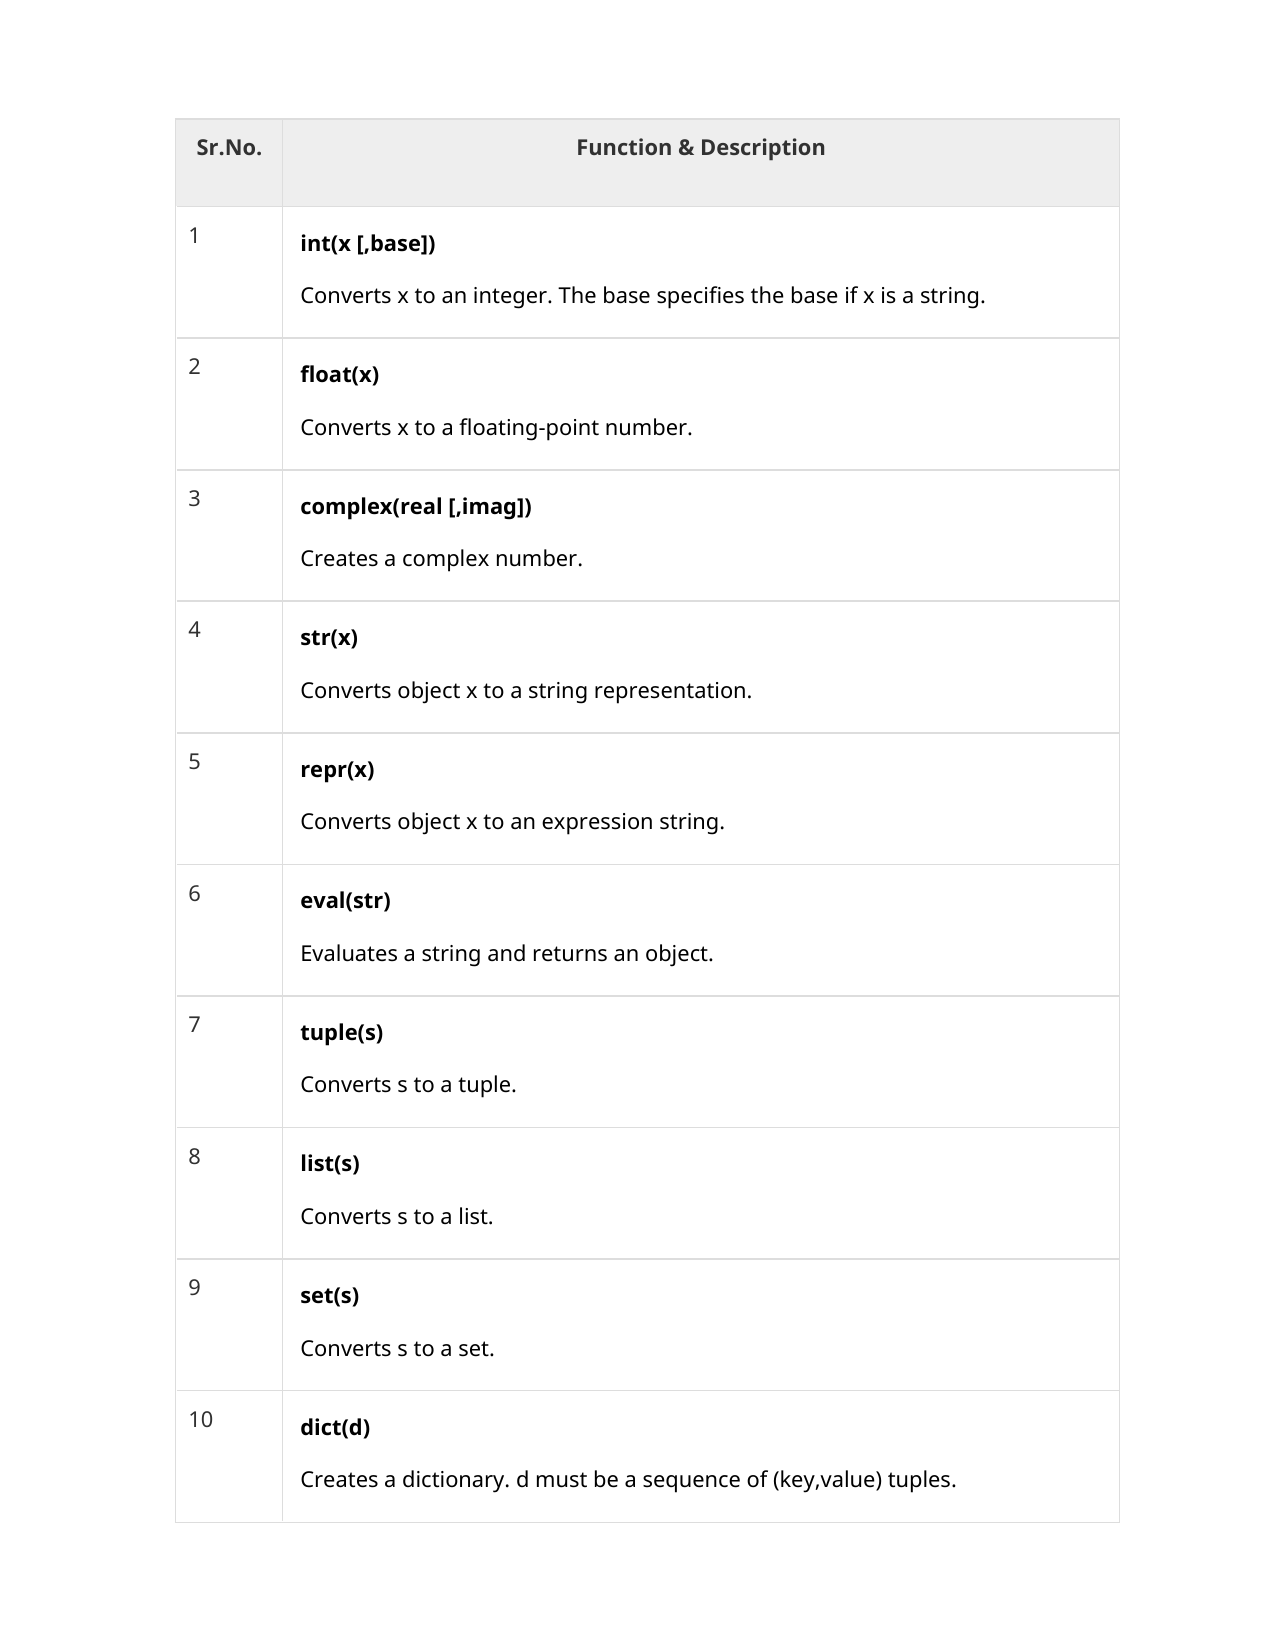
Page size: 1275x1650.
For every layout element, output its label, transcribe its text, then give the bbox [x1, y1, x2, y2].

table_cell dict(d) Creates a dictionary. d must be a sequence of (key,value) tuples. [283, 1391, 1119, 1521]
table_cell 6 [176, 865, 282, 995]
table_cell eval(str) Evaluates a string and returns an object. [283, 865, 1119, 995]
table_cell repr(x) Converts object x to an expression string. [283, 734, 1119, 863]
table_cell 7 [176, 996, 282, 1127]
table_cell set(s) Converts s to a set. [283, 1260, 1119, 1390]
table_cell float(x) Converts x to a floating-point number. [283, 339, 1119, 469]
table_cell 5 [176, 733, 282, 863]
table_cell 2 [176, 338, 282, 469]
table_cell complex(real [,imag]) Creates a complex number. [283, 471, 1119, 600]
table_cell 1 [176, 207, 282, 337]
table_cell 9 [176, 1259, 282, 1390]
table_cell int(x [,base]) Converts x to an integer. The base specifies the base if x is a string. [283, 207, 1119, 337]
table_header Function & Description [283, 120, 1119, 206]
table_cell str(x) Converts object x to a string representation. [283, 602, 1119, 732]
table_cell 8 [176, 1128, 282, 1258]
table_cell 10 [176, 1391, 282, 1521]
table_cell tuple(s) Converts s to a tuple. [283, 997, 1119, 1127]
table_cell 3 [176, 470, 282, 600]
table_cell list(s) Converts s to a list. [283, 1128, 1119, 1258]
table_header Sr.No. [176, 120, 282, 206]
table_cell 4 [176, 601, 282, 732]
